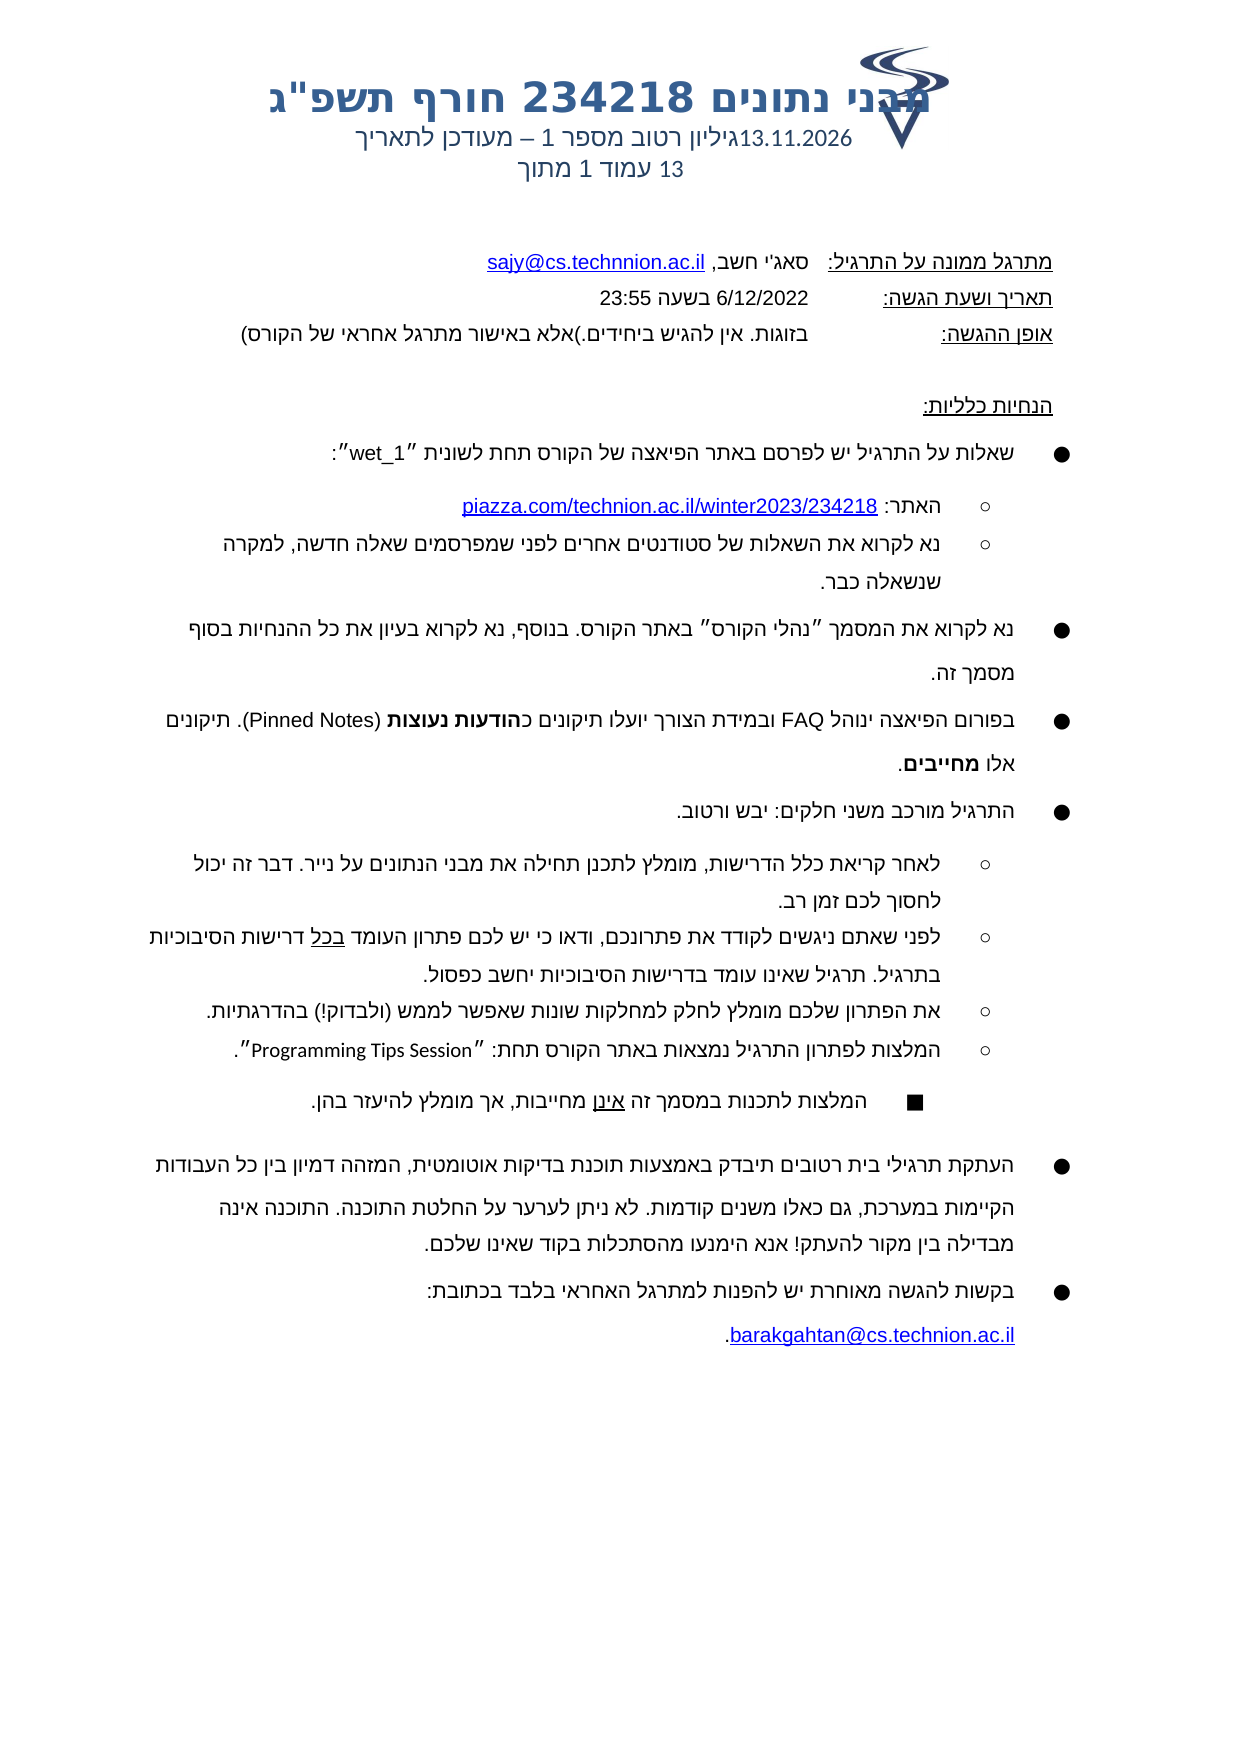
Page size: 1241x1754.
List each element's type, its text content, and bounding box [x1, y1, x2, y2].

text אופן ההגשה: בזוגות. אין להגיש ביחידים.)אלא באישור מתרגל אחראי של הקורס) [148, 322, 1053, 346]
list לאחר קריאת כלל הדרישות, מומלץ לתכנן תחילה את מבני הנתונים על נייר. דבר זה יכול לחסוך לכם זמן רב. [148, 851, 979, 913]
list לפני שאתם ניגשים לקודד את פתרונכם, ודאו כי יש לכם פתרון העומד בכל דרישות הסיבוכיות בתרגיל. תרגיל שאינו עומד בדרישות הסיבוכיות יחשב כפסול. [148, 925, 979, 987]
list נא לקרוא את המסמך ״נהלי הקורס״ באתר הקורס. בנוסף, נא לקרוא בעיון את כל ההנחיות בסוף מסמך זה. [148, 606, 1053, 685]
list את הפתרון שלכם מומלץ לחלק למחלקות שונות שאפשר לממש (ולבדוק!) בהדרגתיות. [148, 999, 979, 1025]
list בקשות להגשה מאוחרת יש להפנות למתרגל האחראי בלבד בכתובת: barakgahtan@cs.technion.ac.il. [148, 1268, 1053, 1347]
picture [860, 94, 866, 107]
list נא לקרוא את השאלות של סטודנטים אחרים לפני שמפרסמים שאלה חדשה, למקרה שנשאלה כבר. [148, 532, 979, 594]
list המלצות לתכנות במסמך זה אינן מחייבות, אך מומלץ להיעזר בהן. [148, 1077, 905, 1120]
list המלצות לפתרון התרגיל נמצאות באתר הקורס תחת: ״Programming Tips Session״. [148, 1038, 979, 1064]
text תאריך ושעת הגשה: 6/12/2022 בשעה 23:55 [148, 286, 1053, 310]
picture [860, 46, 949, 150]
list שאלות על התרגיל יש לפרסם באתר הפיאצה של הקורס תחת לשונית ״wet_1״: [148, 429, 1053, 472]
text מתרגל ממונה על התרגיל: סאג'י חשב, sajy@cs.technnion.ac.il [148, 250, 1053, 274]
list התרגיל מורכב משני חלקים: יבש ורטוב. [148, 787, 1053, 830]
list האתר: piazza.com/technion.ac.il/winter2023/234218 [148, 493, 979, 519]
text הנחיות כלליות: [148, 393, 1053, 417]
list בפורום הפיאצה ינוהל FAQ ובמידת הצורך יועלו תיקונים כהודעות נעוצות (Pinned Notes). תיקונים אלו מחייבים. [148, 697, 1053, 775]
list העתקת תרגילי בית רטובים תיבדק באמצעות תוכנת בדיקות אוטומטית, המזהה דמיון בין כל העבודות הקיימות במערכת, גם כאלו משנים קודמות. לא ניתן לערער על החלטת התוכנה. התוכנה אינה מבדילה בין מקור להעתק! אנא הימנעו מהסתכלות בקוד שאינו שלכם. [148, 1141, 1053, 1256]
